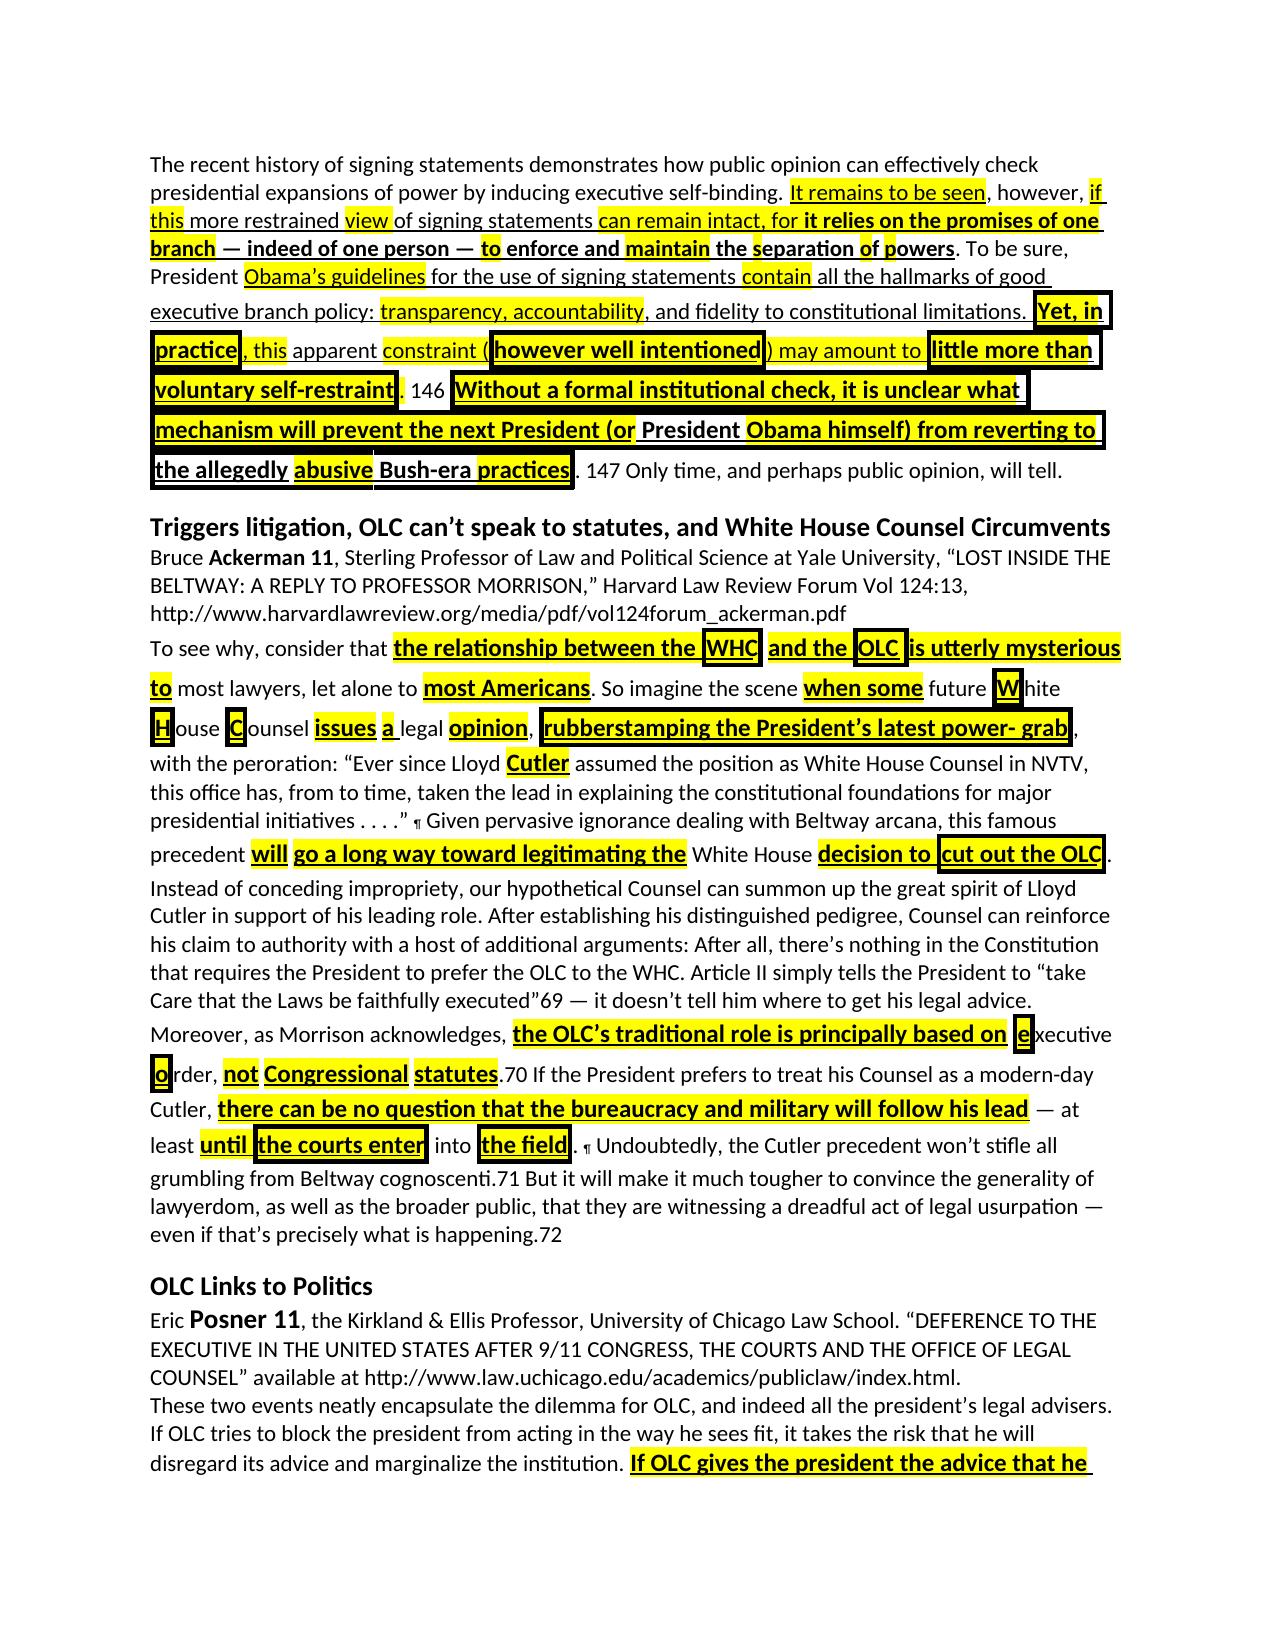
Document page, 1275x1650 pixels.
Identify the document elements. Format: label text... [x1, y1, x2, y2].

text The recent history of signing statements demonstrates how public opinion can effectively check presidential expansions of power by inducing executive self-binding. It remains to be seen, however, if this more restrained view of signing statements can remain intact, for it relies on the promises of one branch — indeed of one person — to enforce and maintain the separation of powers. To be sure, President Obama’s guidelines for the use of signing statements contain all the hallmarks of good executive branch policy: transparency, accountability, and fidelity to constitutional limitations. Yet, in practice, this apparent constraint (however well intentioned) may amount to little more than voluntary self-restraint. 146 Without a formal institutional check, it is unclear what mechanism will prevent the next President (or President Obama himself) from reverting to the allegedly abusive Bush-era practices. 147 Only time, and perhaps public opinion, will tell. [150, 150, 1125, 489]
text To see why, consider that the relationship between the WHC and the OLC is utterly mysterious to most lawyers, let alone to most Americans. So imagine the scene when some future White House Counsel issues a legal opinion, rubberstamping the President’s latest power- grab, with the peroration: “Ever since Lloyd Cutler assumed the position as White House Counsel in NVTV, this office has, from to time, taken the lead in explaining the constitutional foundations for major presidential initiatives . . . .” ¶ Given pervasive ignorance dealing with Beltway arcana, this famous precedent will go a long way toward legitimating the White House decision to cut out the OLC. Instead of conceding impropriety, our hypothetical Counsel can summon up the great spirit of Lloyd Cutler in support of his leading role. After establishing his distinguished pedigree, Counsel can reinforce his claim to authority with a host of additional arguments: After all, there’s nothing in the Constitution that requires the President to prefer the OLC to the WHC. Article II simply tells the President to “take Care that the Laws be faithfully executed”69 — it doesn’t tell him where to get his legal advice. Moreover, as Morrison acknowledges, the OLC’s traditional role is principally based on executive order, not Congressional statutes.70 If the President prefers to treat his Counsel as a modern-day Cutler, there can be no question that the bureaucracy and military will follow his lead — at least until the courts enter into the field. ¶ Undoubtedly, the Cutler precedent won’t stifle all grumbling from Beltway cognoscenti.71 But it will make it much tougher to convince the generality of lawyerdom, as well as the broader public, that they are witnessing a dreadful act of legal usurpation — even if that’s precisely what is happening.72 [150, 627, 1125, 1248]
text Eric Posner 11, the Kirkland & Ellis Professor, University of Chicago Law School. “DEFERENCE TO THE EXECUTIVE IN THE UNITED STATES AFTER 9/11 CONGRESS, THE COURTS AND THE OFFICE OF LEGAL COUNSEL” available at http://www.law.uchicago.edu/academics/publiclaw/index.html. [150, 1302, 1125, 1391]
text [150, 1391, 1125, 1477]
subtitle Triggers litigation, OLC can’t speak to statutes, and White House Counsel Circumvents [150, 510, 1125, 543]
subtitle OLC Links to Politics [150, 1269, 1125, 1302]
text Bruce Ackerman 11, Sterling Professor of Law and Political Science at Yale University, “LOST INSIDE THE BELTWAY: A REPLY TO PROFESSOR MORRISON,” Harvard Law Review Forum Vol 124:13, http://www.harvardlawreview.org/media/pdf/vol124forum_ackerman.pdf [150, 543, 1125, 627]
